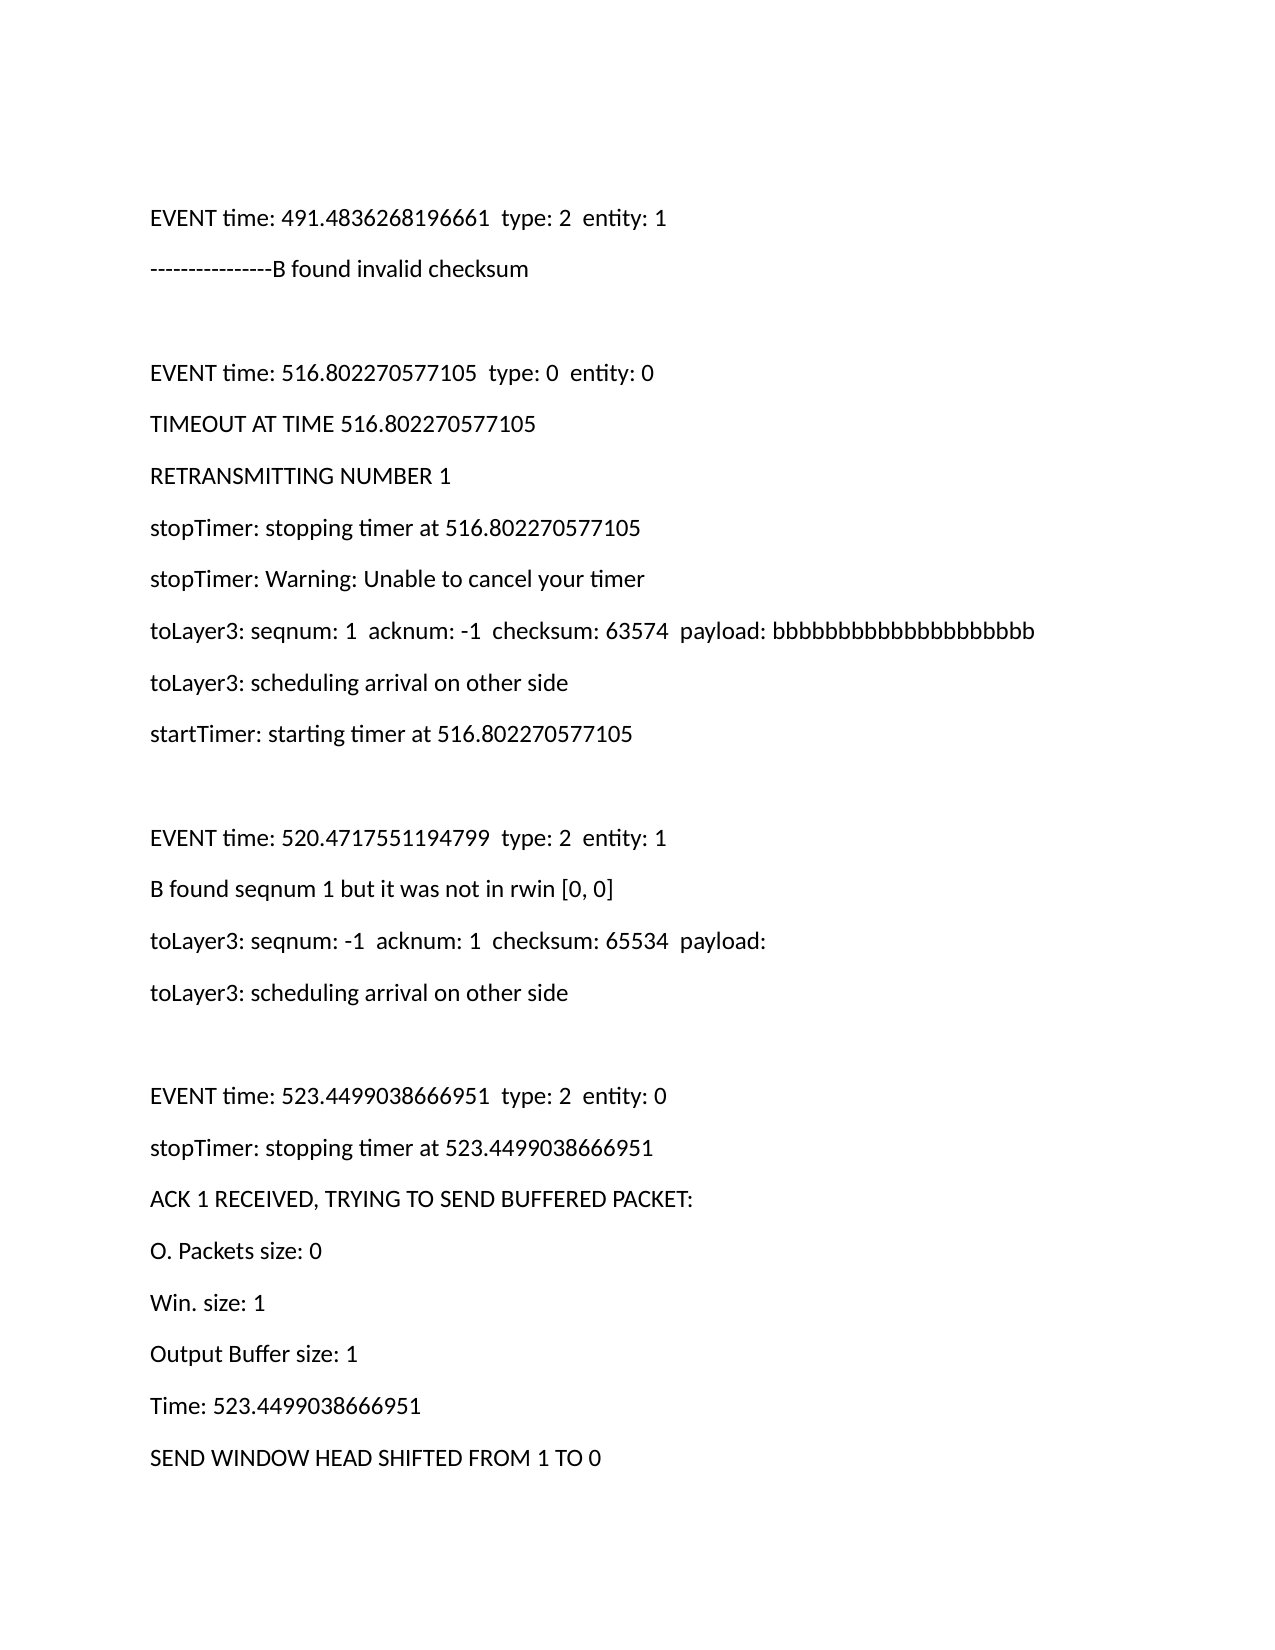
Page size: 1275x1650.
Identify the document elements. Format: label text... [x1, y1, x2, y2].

text stopTimer: stopping timer at 523.4499038666951 [150, 1132, 1125, 1162]
text toLayer3: seqnum: -1 acknum: 1 checksum: 65534 payload: [150, 925, 1125, 956]
text EVENT time: 491.4836268196661 type: 2 entity: 1 [150, 202, 1125, 232]
text B found seqnum 1 but it was not in rwin [0, 0] [150, 873, 1125, 904]
text EVENT time: 523.4499038666951 type: 2 entity: 0 [150, 1080, 1125, 1111]
text ----------------B found invalid checksum [150, 253, 1125, 284]
text TIMEOUT AT TIME 516.802270577105 [150, 408, 1125, 439]
text Win. size: 1 [150, 1287, 1125, 1317]
text toLayer3: seqnum: 1 acknum: -1 checksum: 63574 payload: bbbbbbbbbbbbbbbbbbbb [150, 615, 1125, 646]
text Output Buffer size: 1 [150, 1338, 1125, 1369]
text EVENT time: 516.802270577105 type: 0 entity: 0 [150, 357, 1125, 387]
text stopTimer: Warning: Unable to cancel your timer [150, 563, 1125, 594]
text RETRANSMITTING NUMBER 1 [150, 460, 1125, 491]
text EVENT time: 520.4717551194799 type: 2 entity: 1 [150, 822, 1125, 852]
text Time: 523.4499038666951 [150, 1390, 1125, 1421]
text stopTimer: stopping timer at 516.802270577105 [150, 512, 1125, 542]
text ACK 1 RECEIVED, TRYING TO SEND BUFFERED PACKET: [150, 1183, 1125, 1214]
text SEND WINDOW HEAD SHIFTED FROM 1 TO 0 [150, 1442, 1125, 1472]
text O. Packets size: 0 [150, 1235, 1125, 1266]
text toLayer3: scheduling arrival on other side [150, 977, 1125, 1007]
text toLayer3: scheduling arrival on other side [150, 667, 1125, 697]
text startTimer: starting timer at 516.802270577105 [150, 718, 1125, 749]
